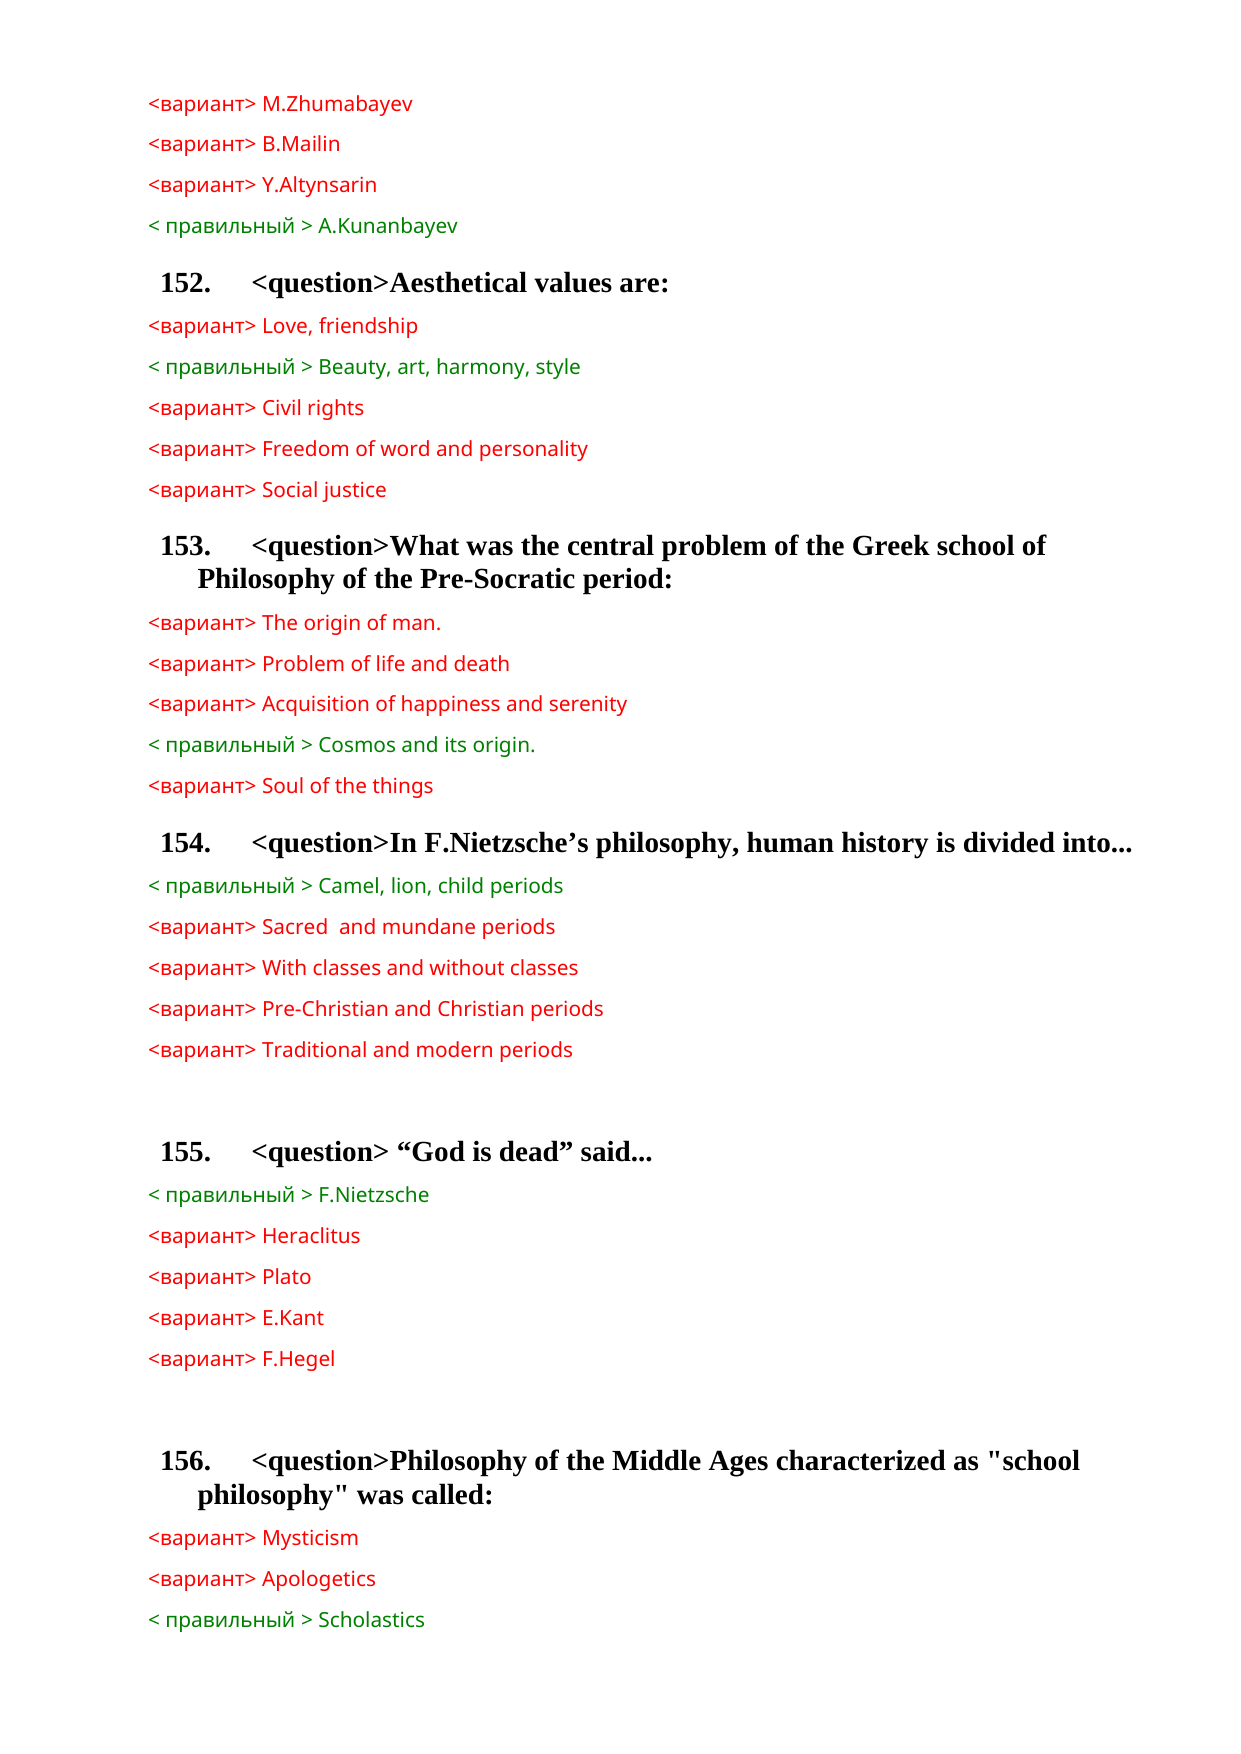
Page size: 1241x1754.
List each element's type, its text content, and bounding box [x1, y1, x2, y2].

list <вариант> Pre-Christian and Christian periods [148, 994, 1152, 1022]
list <вариант> Civil rights [148, 393, 1152, 421]
list <вариант> Sacred and mundane periods [148, 912, 1152, 940]
list <вариант> With classes and without classes [148, 953, 1152, 981]
list <вариант> M.Zhumabayev [148, 89, 1152, 117]
list <вариант> Problem of life and death [148, 649, 1152, 677]
list <вариант> Y.Altynsarin [148, 171, 1152, 199]
list <question> “God is dead” said... [160, 1134, 1152, 1168]
list <вариант> F.Hegel [148, 1344, 1152, 1372]
list <вариант> Mysticism [148, 1523, 1152, 1551]
list < правильный > Scholastics [148, 1605, 1152, 1633]
list <question>Philosophy of the Middle Ages characterized as "school philosophy" was called: [160, 1443, 1152, 1511]
list < правильный > Camel, lion, child periods [148, 871, 1152, 899]
list <вариант> Apologetics [148, 1564, 1152, 1592]
list < правильный > F.Nietzsche [148, 1180, 1152, 1209]
list <вариант> Acquisition of happiness and serenity [148, 689, 1152, 718]
list <question>Aesthetical values are: [160, 265, 1152, 298]
list <вариант> Traditional and modern periods [148, 1035, 1152, 1063]
list <вариант> Plato [148, 1262, 1152, 1291]
list <вариант> E.Kant [148, 1303, 1152, 1331]
list < правильный > Cosmos and its origin. [148, 731, 1152, 759]
list <вариант> Social justice [148, 475, 1152, 503]
list <вариант> The origin of man. [148, 608, 1152, 636]
list <question>In F.Nietzsche’s philosophy, human history is divided into... [160, 825, 1152, 858]
list <вариант> Love, friendship [148, 311, 1152, 339]
list <вариант> Heraclitus [148, 1221, 1152, 1249]
list <вариант> B.Mailin [148, 129, 1152, 158]
list < правильный > A.Kunanbayev [148, 211, 1152, 240]
list < правильный > Beauty, art, harmony, style [148, 352, 1152, 380]
list <вариант> Freedom of word and personality [148, 434, 1152, 462]
list <question>What was the central problem of the Greek school of Philosophy of the Pre-Socratic period: [160, 528, 1152, 595]
list <вариант> Soul of the things [148, 771, 1152, 800]
